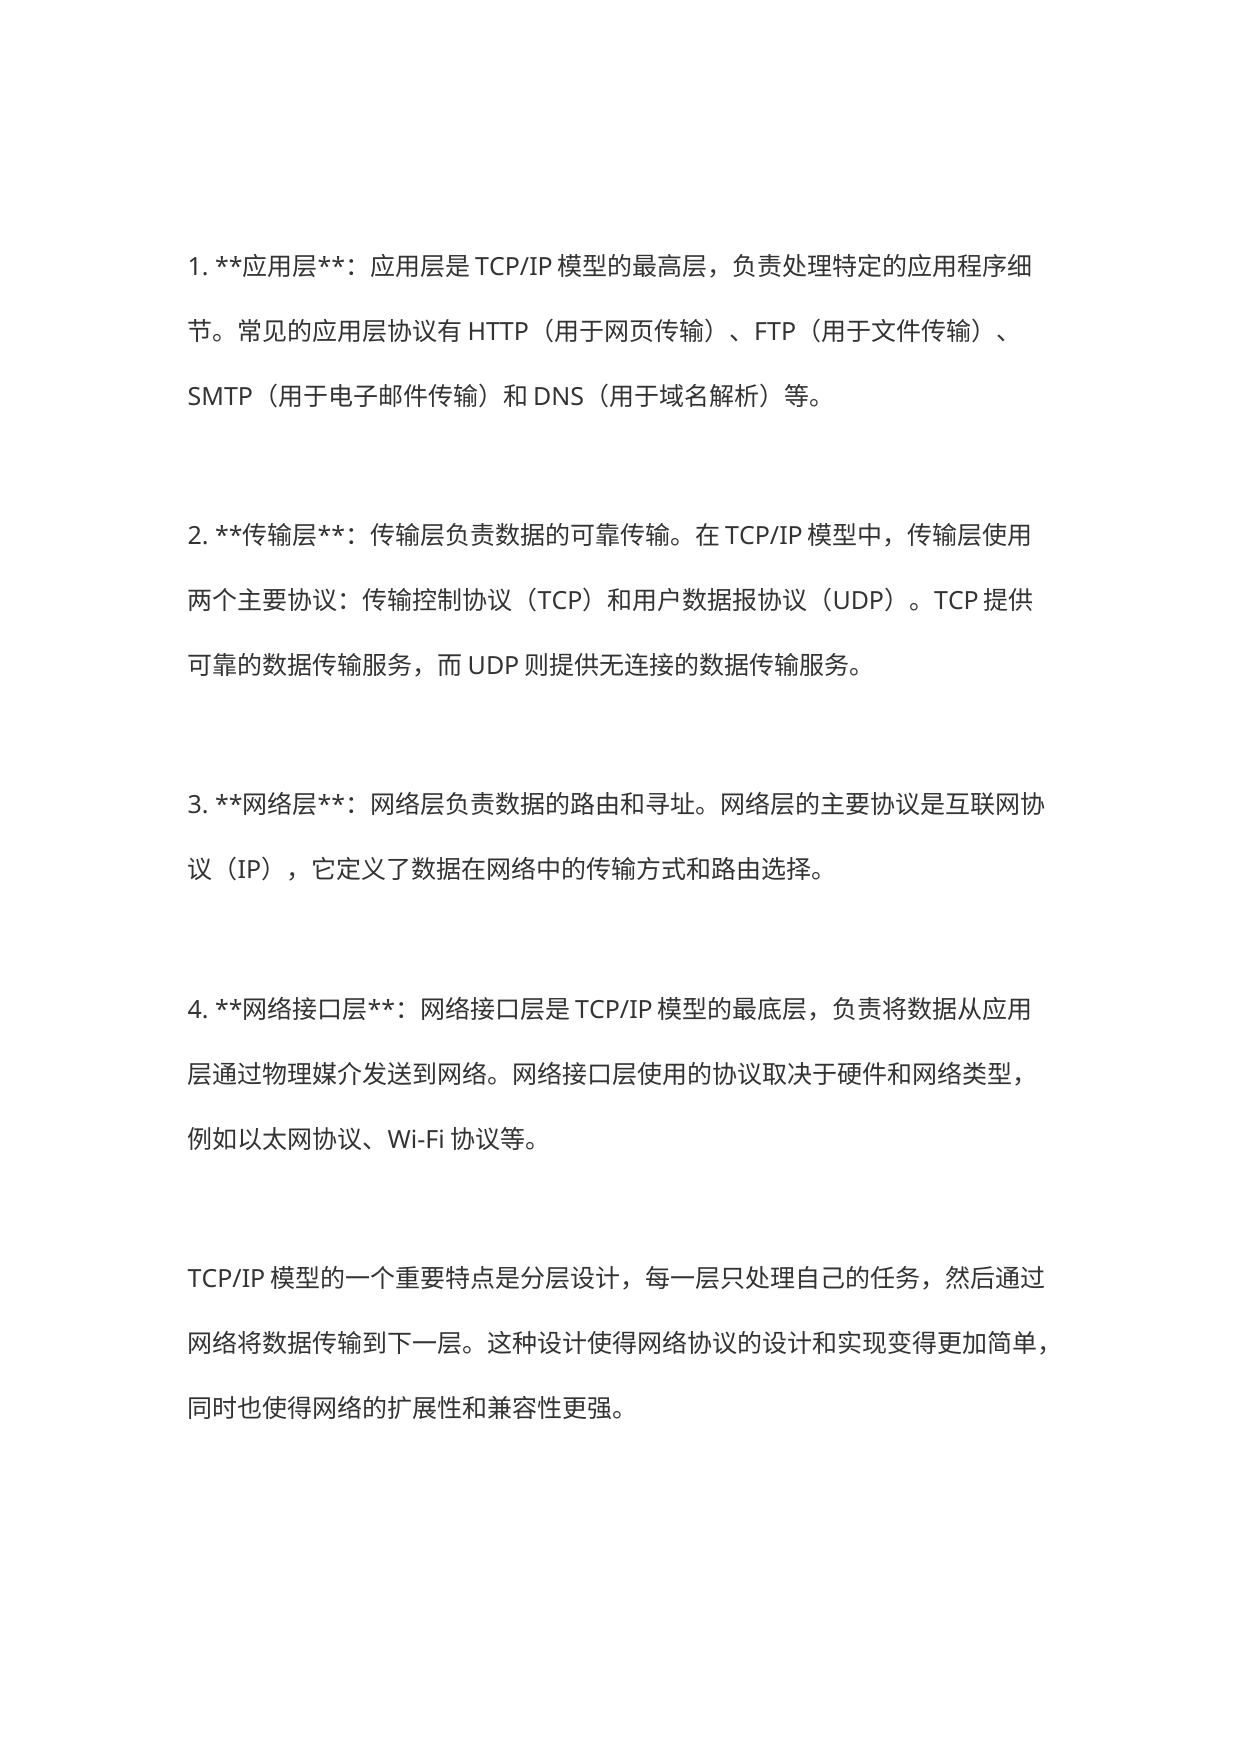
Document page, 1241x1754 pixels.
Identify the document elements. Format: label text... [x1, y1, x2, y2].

text 3. **网络层**：网络层负责数据的路由和寻址。网络层的主要协议是互联网协议（IP），它定义了数据在网络中的传输方式和路由选择。 [187, 770, 1053, 900]
text 2. **传输层**：传输层负责数据的可靠传输。在TCP/IP模型中，传输层使用两个主要协议：传输控制协议（TCP）和用户数据报协议（UDP）。TCP提供可靠的数据传输服务，而UDP则提供无连接的数据传输服务。 [187, 501, 1053, 696]
text 1. **应用层**：应用层是TCP/IP模型的最高层，负责处理特定的应用程序细节。常见的应用层协议有HTTP（用于网页传输）、FTP（用于文件传输）、SMTP（用于电子邮件传输）和DNS（用于域名解析）等。 [187, 232, 1053, 427]
text TCP/IP模型的一个重要特点是分层设计，每一层只处理自己的任务，然后通过网络将数据传输到下一层。这种设计使得网络协议的设计和实现变得更加简单，同时也使得网络的扩展性和兼容性更强。 [187, 1244, 1053, 1439]
text 4. **网络接口层**：网络接口层是TCP/IP模型的最底层，负责将数据从应用层通过物理媒介发送到网络。网络接口层使用的协议取决于硬件和网络类型，例如以太网协议、Wi-Fi协议等。 [187, 975, 1053, 1170]
